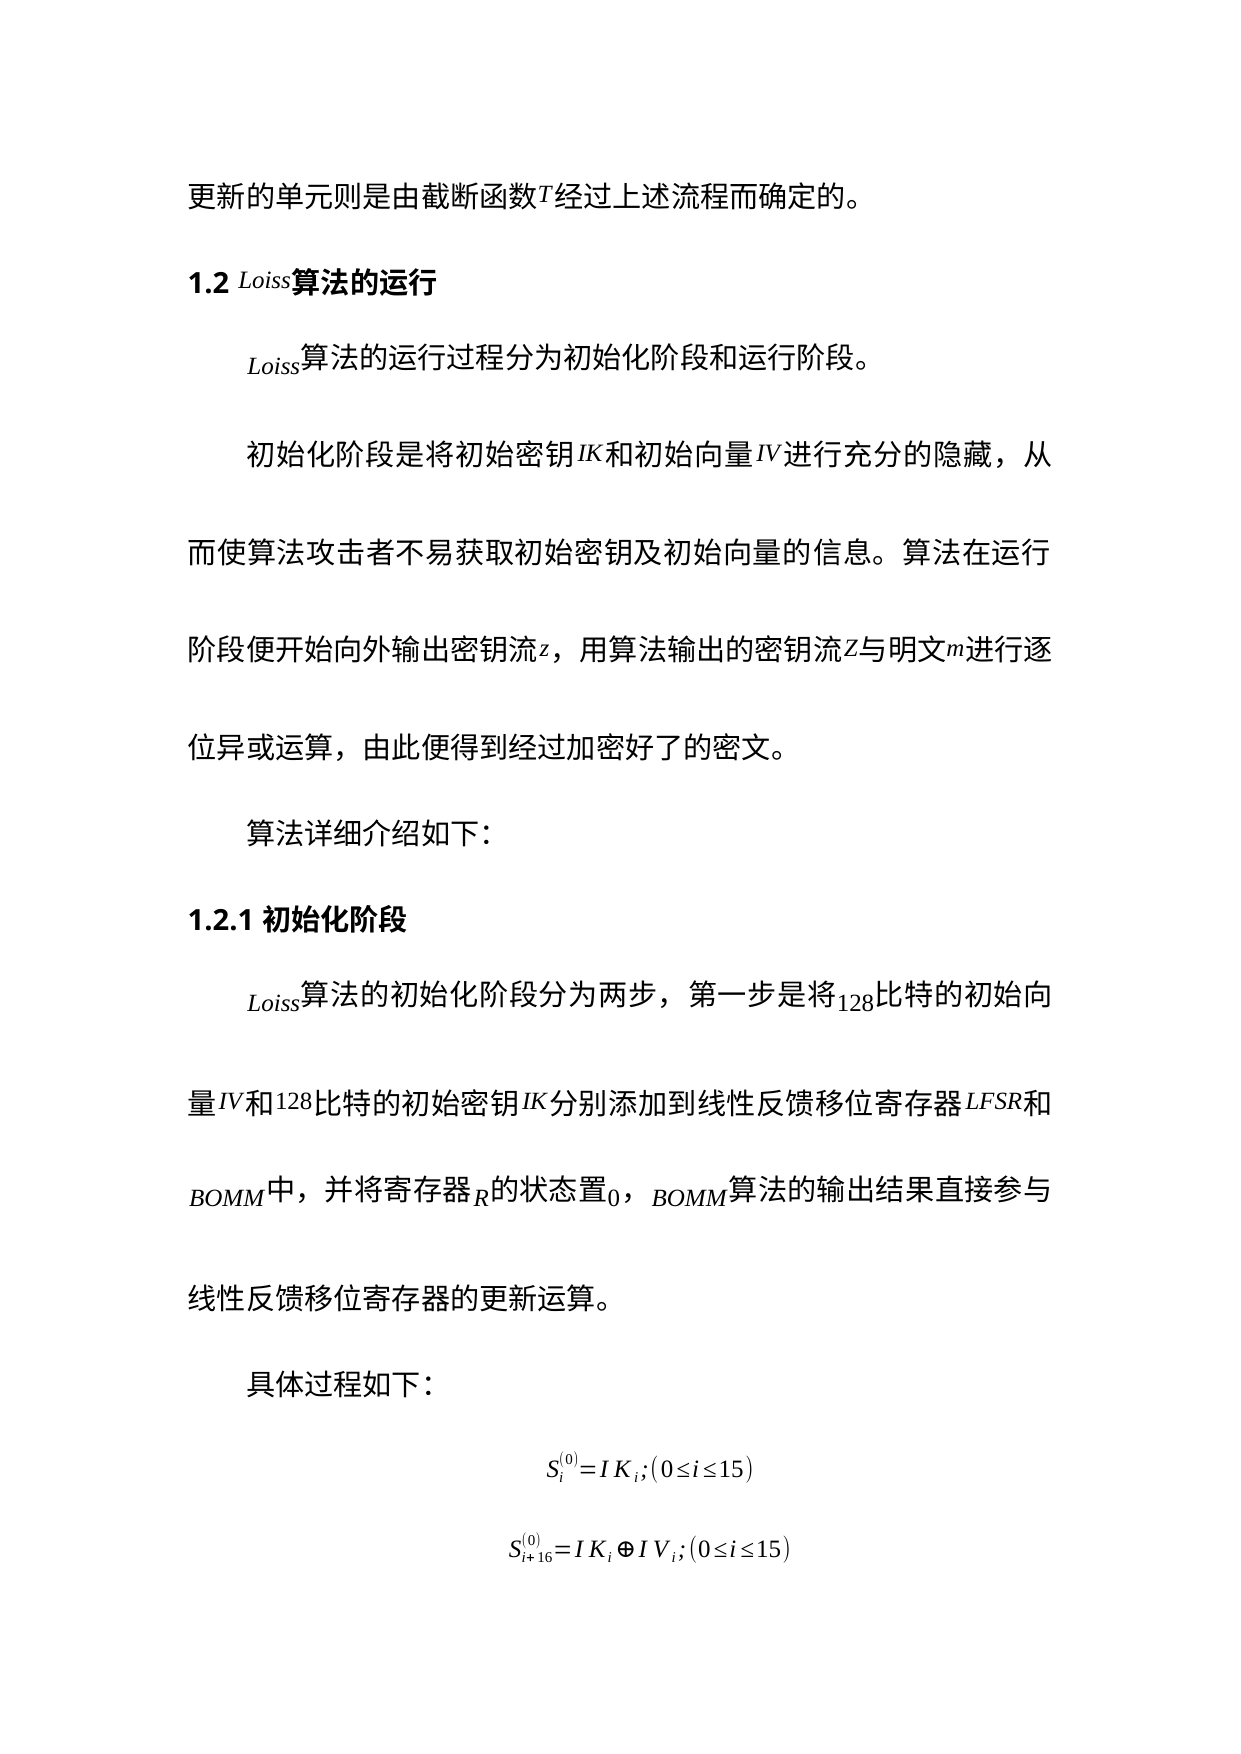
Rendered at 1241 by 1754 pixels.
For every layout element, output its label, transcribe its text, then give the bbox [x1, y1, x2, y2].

text 算法的初始化阶段分为两步，第一步是将比特的初始向量和比特的初始密钥分别添加到线性反馈移位寄存器和中，并将寄存器的状态置，算法的输出结果直接参与线性反馈移位寄存器的更新运算。 [187, 971, 1053, 1329]
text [187, 162, 1053, 227]
text 算法详细介绍如下： [187, 799, 1053, 864]
text 1.2 算法的运行 [187, 248, 1053, 313]
text 1.2.1 初始化阶段 [187, 885, 1053, 950]
text 初始化阶段是将初始密钥和初始向量进行充分的隐藏，从而使算法攻击者不易获取初始密钥及初始向量的信息。算法在运行阶段便开始向外输出密钥流，用算法输出的密钥流与明文进行逐位异或运算，由此便得到经过加密好了的密文。 [187, 420, 1053, 778]
text 算法的运行过程分为初始化阶段和运行阶段。 [187, 334, 1053, 399]
text 具体过程如下： [187, 1350, 1053, 1415]
